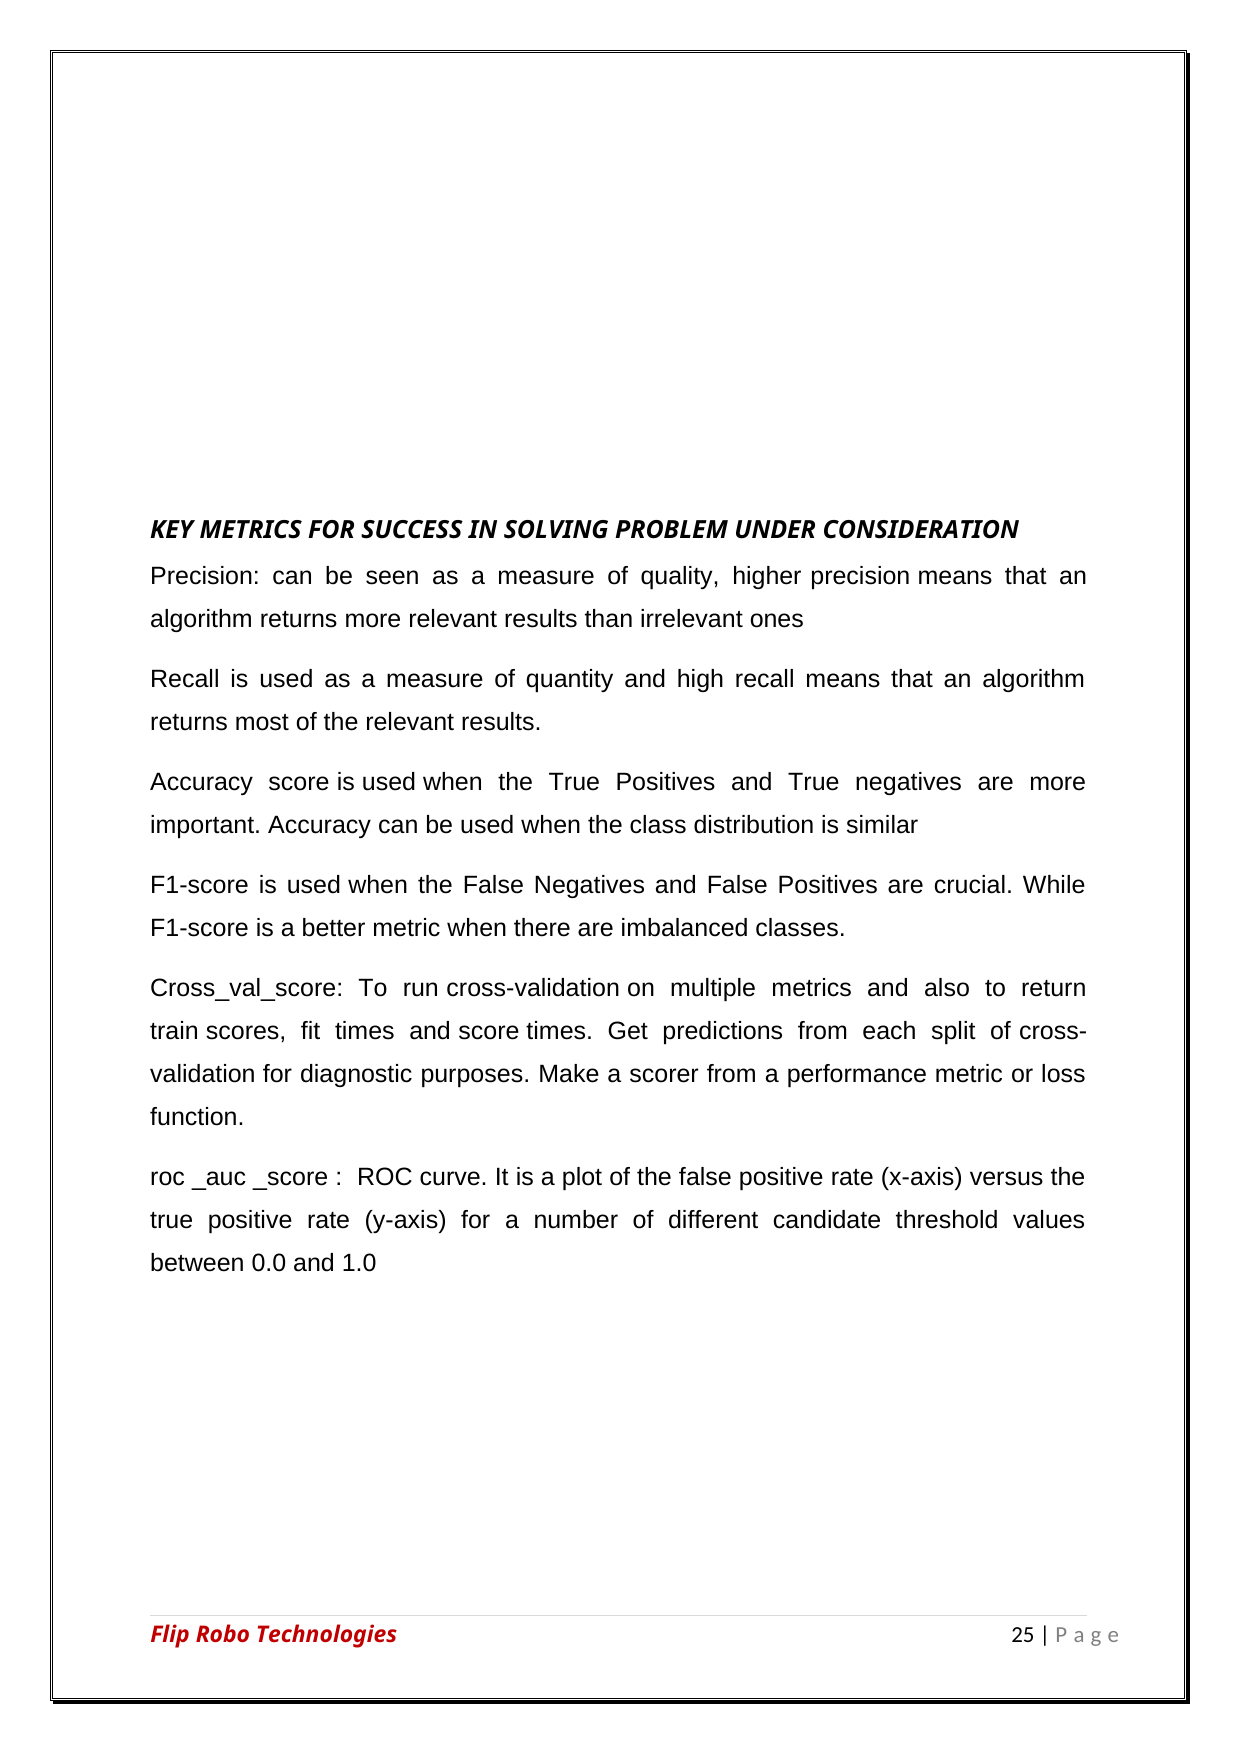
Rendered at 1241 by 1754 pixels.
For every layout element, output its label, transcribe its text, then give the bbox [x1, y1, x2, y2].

text Accuracy score is used when the True Positives and True negatives are more important. Accuracy can be used when the class distribution is similar [150, 767, 1087, 839]
text Precision: can be seen as a measure of quality, higher precision means that an algorithm returns more relevant results than irrelevant ones [150, 561, 1087, 633]
text Cross_val_score: To run cross-validation on multiple metrics and also to return train scores, fit times and score times. Get predictions from each split of cross-validation for diagnostic purposes. Make a scorer from a performance metric or loss function. [150, 973, 1087, 1131]
text roc _auc _score : ROC curve. It is a plot of the false positive rate (x-axis) versus the true positive rate (y-axis) for a number of different candidate threshold values between 0.0 and 1.0 [150, 1162, 1087, 1277]
subtitle KEY METRICS FOR SUCCESS IN SOLVING PROBLEM UNDER CONSIDERATION [150, 512, 1087, 546]
text F1-score is used when the False Negatives and False Positives are crucial. While F1-score is a better metric when there are imbalanced classes. [150, 870, 1087, 942]
text Recall is used as a measure of quantity and high recall means that an algorithm returns most of the relevant results. [150, 664, 1087, 736]
